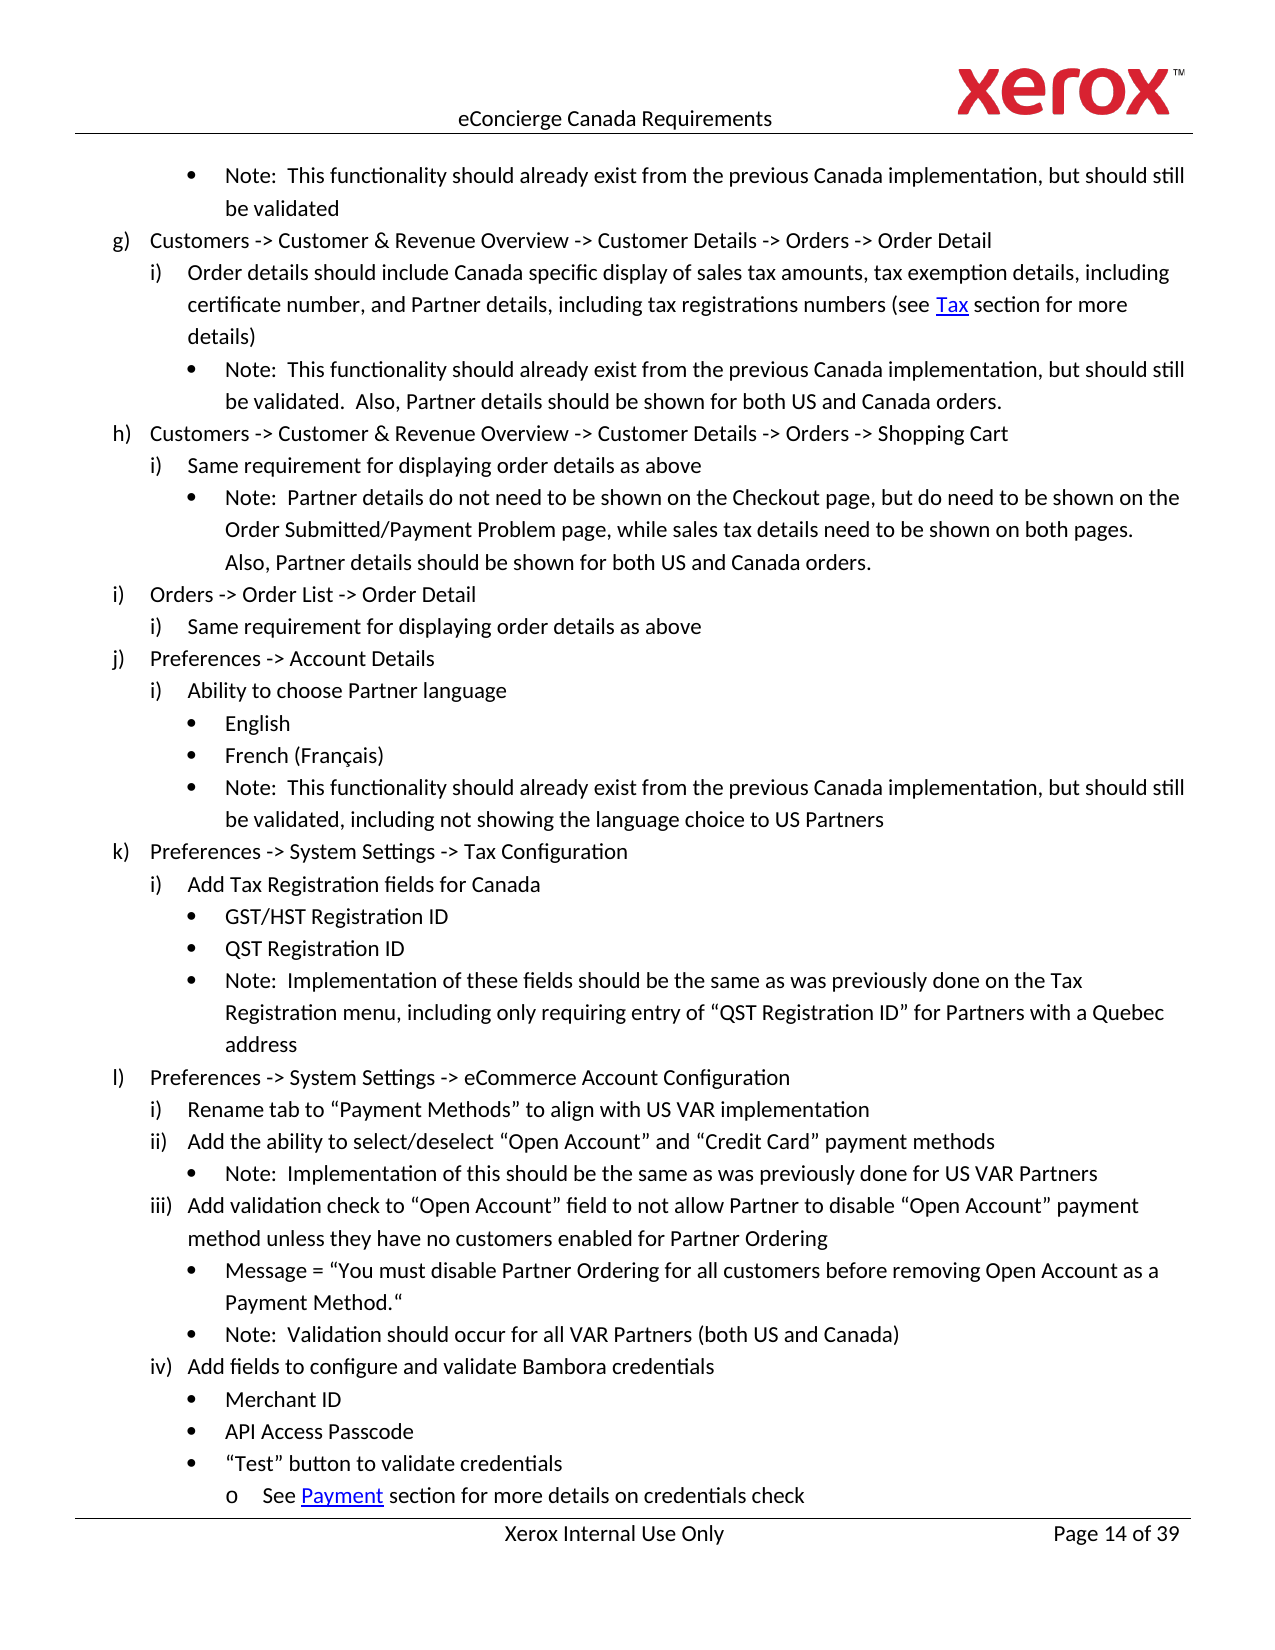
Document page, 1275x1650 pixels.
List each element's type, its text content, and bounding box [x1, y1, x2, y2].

list Preferences -> System Settings -> eCommerce Account Configuration [112, 1063, 1191, 1091]
list Order details should include Canada specific display of sales tax amounts, tax exemption details, including certificate number, and Partner details, including tax registrations numbers (see Tax section for more details) [150, 258, 1191, 351]
list Add the ability to select/deselect “Open Account” and “Credit Card” payment methods [150, 1127, 1191, 1155]
picture [957, 68, 1185, 115]
list Preferences -> System Settings -> Tax Configuration [112, 837, 1191, 866]
list Message = “You must disable Partner Ordering for all customers before removing Open Account as a Payment Method.“ [187, 1256, 1191, 1316]
list Add Tax Registration fields for Canada [150, 870, 1191, 898]
list Note: This functionality should already exist from the previous Canada implementation, but should still be validated. Also, Partner details should be shown for both US and Canada orders. [187, 355, 1191, 415]
list See Payment section for more details on credentials check [225, 1481, 1191, 1510]
list Customers -> Customer & Revenue Overview -> Customer Details -> Orders -> Order Detail [112, 226, 1191, 254]
list Customers -> Customer & Revenue Overview -> Customer Details -> Orders -> Shopping Cart [112, 419, 1191, 447]
list QST Registration ID [187, 934, 1191, 962]
list Merchant ID [187, 1385, 1191, 1413]
list Note: This functionality should already exist from the previous Canada implementation, but should still be validated, including not showing the language choice to US Partners [187, 773, 1191, 833]
list Orders -> Order List -> Order Detail [112, 580, 1191, 608]
list Add fields to configure and validate Bambora credentials [150, 1352, 1191, 1381]
list Same requirement for displaying order details as above [150, 451, 1191, 479]
list Ability to choose Partner language [150, 677, 1191, 704]
list Note: Implementation of this should be the same as was previously done for US VAR Partners [187, 1159, 1191, 1187]
list Add validation check to “Open Account” field to not allow Partner to disable “Open Account” payment method unless they have no customers enabled for Partner Ordering [150, 1192, 1191, 1252]
list Note: Implementation of these fields should be the same as was previously done on the Tax Registration menu, including only requiring entry of “QST Registration ID” for Partners with a Quebec address [187, 966, 1191, 1059]
list Note: Validation should occur for all VAR Partners (both US and Canada) [187, 1320, 1191, 1348]
list Rename tab to “Payment Methods” to align with US VAR implementation [150, 1095, 1191, 1123]
list Same requirement for displaying order details as above [150, 612, 1191, 640]
list Note: Partner details do not need to be shown on the Checkout page, but do need to be shown on the Order Submitted/Payment Problem page, while sales tax details need to be shown on both pages. Also, Partner details should be shown for both US and Canada orders. [187, 483, 1191, 576]
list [187, 162, 1191, 222]
list English [187, 709, 1191, 737]
list Preferences -> Account Details [112, 644, 1191, 672]
list GST/HST Registration ID [187, 902, 1191, 930]
list “Test” button to validate credentials [187, 1449, 1191, 1477]
list French (Français) [187, 741, 1191, 769]
list API Access Passcode [187, 1417, 1191, 1445]
